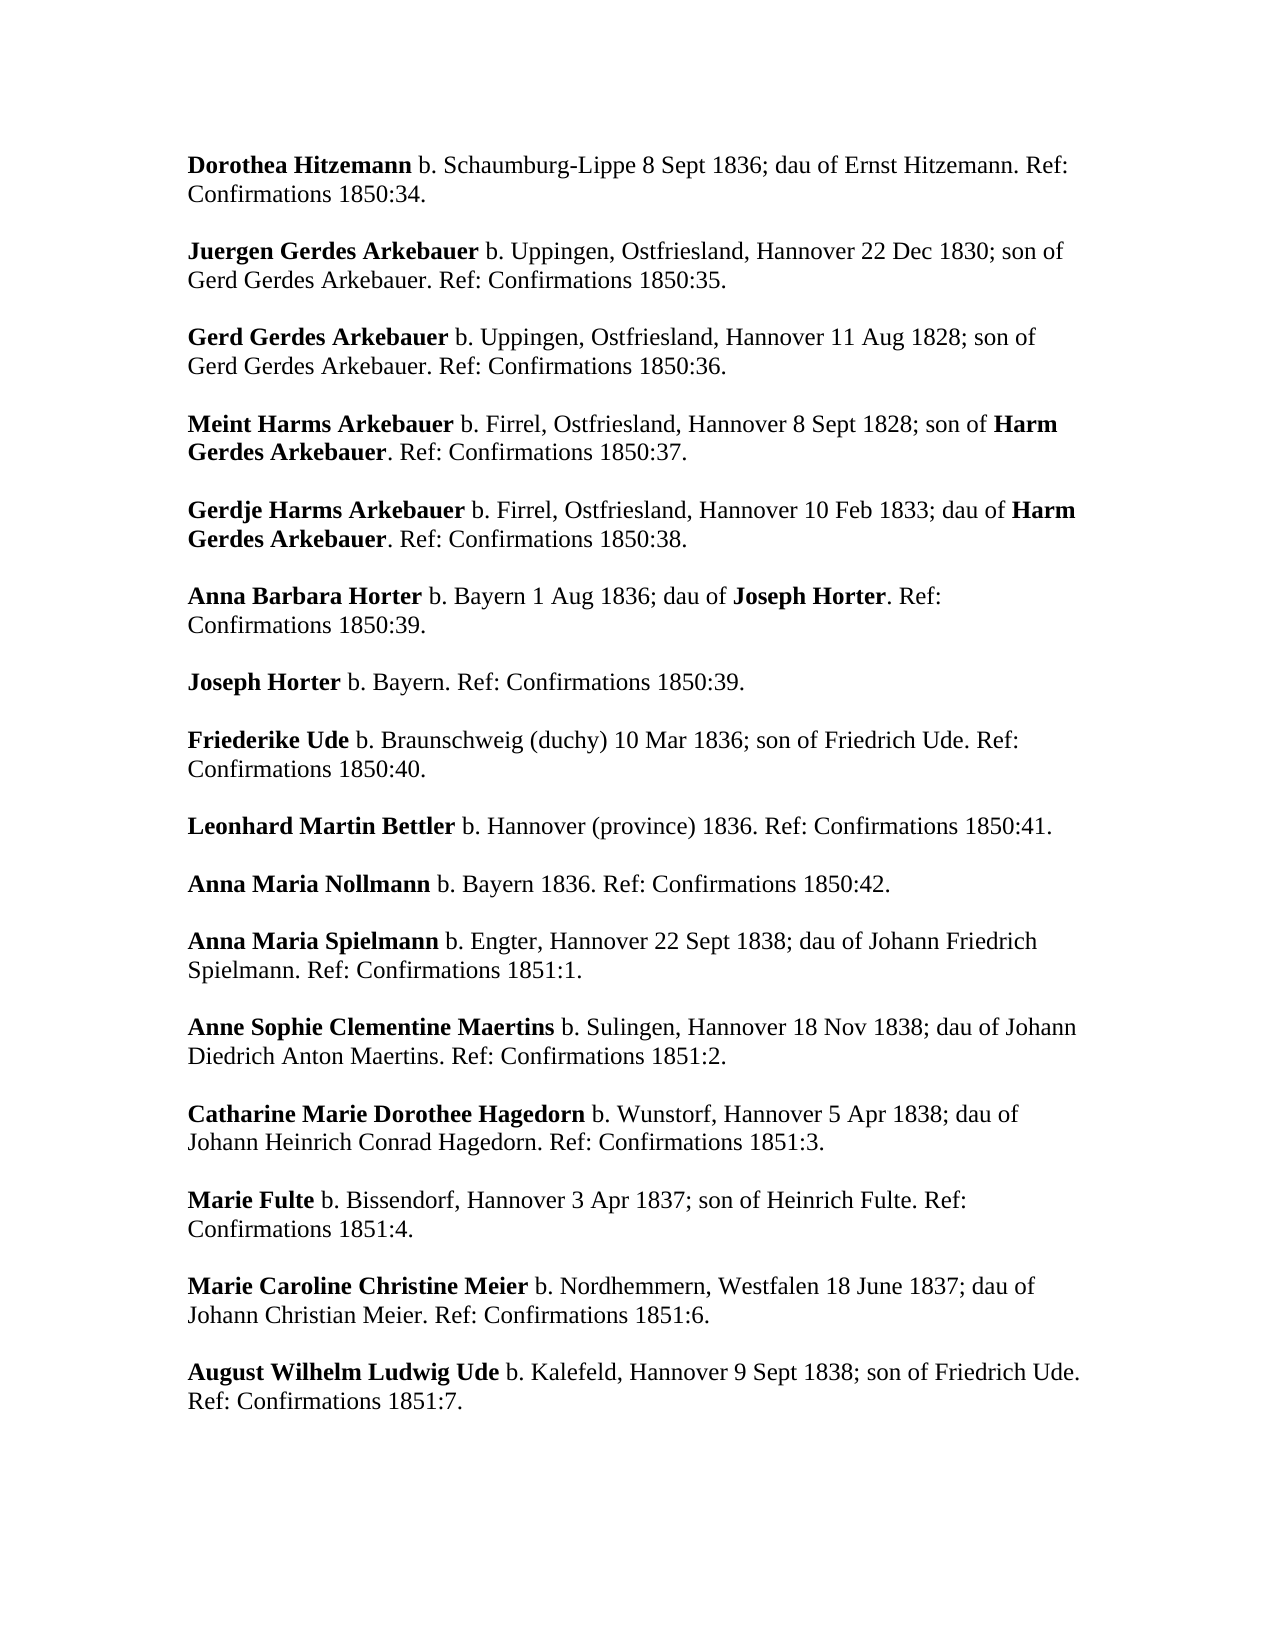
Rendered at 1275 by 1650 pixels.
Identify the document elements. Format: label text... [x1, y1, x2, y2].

text Anna Barbara Horter b. Bayern 1 Aug 1836; dau of Joseph Horter. Ref: Confirmations 1850:39. [187, 581, 1087, 639]
text Anna Maria Spielmann b. Engter, Hannover 22 Sept 1838; dau of Johann Friedrich Spielmann. Ref: Confirmations 1851:1. [187, 926, 1087, 984]
text Dorothea Hitzemann b. Schaumburg-Lippe 8 Sept 1836; dau of Ernst Hitzemann. Ref: Confirmations 1850:34. [187, 150, 1087, 207]
text August Wilhelm Ludwig Ude b. Kalefeld, Hannover 9 Sept 1838; son of Friedrich Ude. Ref: Confirmations 1851:7. [187, 1357, 1087, 1415]
text Catharine Marie Dorothee Hagedorn b. Wunstorf, Hannover 5 Apr 1838; dau of Johann Heinrich Conrad Hagedorn. Ref: Confirmations 1851:3. [187, 1099, 1087, 1156]
text Leonhard Martin Bettler b. Hannover (province) 1836. Ref: Confirmations 1850:41. [187, 811, 1087, 840]
text Juergen Gerdes Arkebauer b. Uppingen, Ostfriesland, Hannover 22 Dec 1830; son of Gerd Gerdes Arkebauer. Ref: Confirmations 1850:35. [187, 236, 1087, 294]
text Joseph Horter b. Bayern. Ref: Confirmations 1850:39. [187, 667, 1087, 696]
text Marie Caroline Christine Meier b. Nordhemmern, Westfalen 18 June 1837; dau of Johann Christian Meier. Ref: Confirmations 1851:6. [187, 1271, 1087, 1329]
text Meint Harms Arkebauer b. Firrel, Ostfriesland, Hannover 8 Sept 1828; son of Harm Gerdes Arkebauer. Ref: Confirmations 1850:37. [187, 409, 1087, 466]
text Anna Maria Nollmann b. Bayern 1836. Ref: Confirmations 1850:42. [187, 869, 1087, 897]
text Gerdje Harms Arkebauer b. Firrel, Ostfriesland, Hannover 10 Feb 1833; dau of Harm Gerdes Arkebauer. Ref: Confirmations 1850:38. [187, 495, 1087, 552]
text Marie Fulte b. Bissendorf, Hannover 3 Apr 1837; son of Heinrich Fulte. Ref: Confirmations 1851:4. [187, 1185, 1087, 1242]
text Anne Sophie Clementine Maertins b. Sulingen, Hannover 18 Nov 1838; dau of Johann Diedrich Anton Maertins. Ref: Confirmations 1851:2. [187, 1012, 1087, 1070]
text Gerd Gerdes Arkebauer b. Uppingen, Ostfriesland, Hannover 11 Aug 1828; son of Gerd Gerdes Arkebauer. Ref: Confirmations 1850:36. [187, 322, 1087, 380]
text Friederike Ude b. Braunschweig (duchy) 10 Mar 1836; son of Friedrich Ude. Ref: Confirmations 1850:40. [187, 725, 1087, 782]
